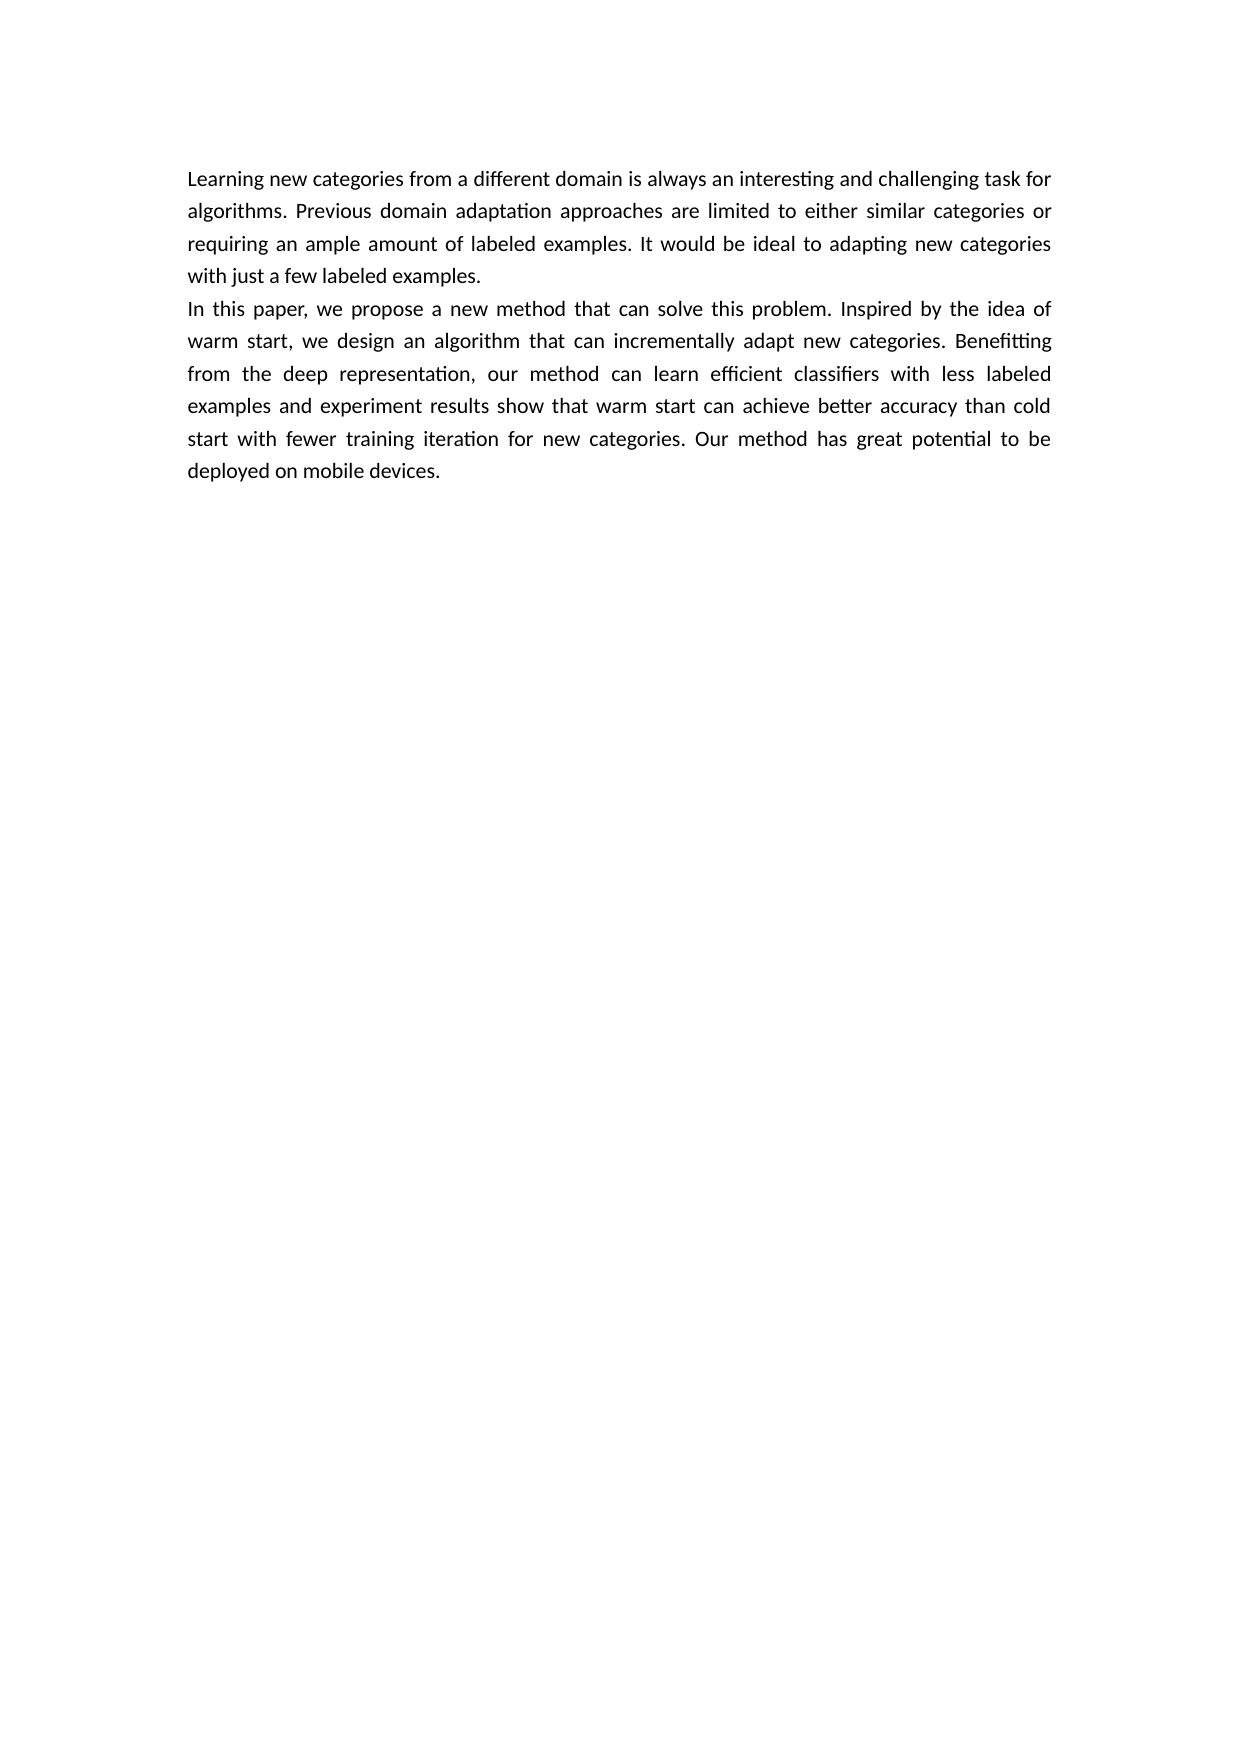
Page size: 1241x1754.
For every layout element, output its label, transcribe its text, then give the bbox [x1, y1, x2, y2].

text In this paper, we propose a new method that can solve this problem. Inspired by the idea of warm start, we design an algorithm that can incrementally adapt new categories. Benefitting from the deep representation, our method can learn efficient classifiers with less labeled examples and experiment results show that warm start can achieve better accuracy than cold start with fewer training iteration for new categories. Our method has great potential to be deployed on mobile devices. [187, 292, 1053, 487]
text Learning new categories from a different domain is always an interesting and challenging task for algorithms. Previous domain adaptation approaches are limited to either similar categories or requiring an ample amount of labeled examples. It would be ideal to adapting new categories with just a few labeled examples. [187, 162, 1053, 292]
